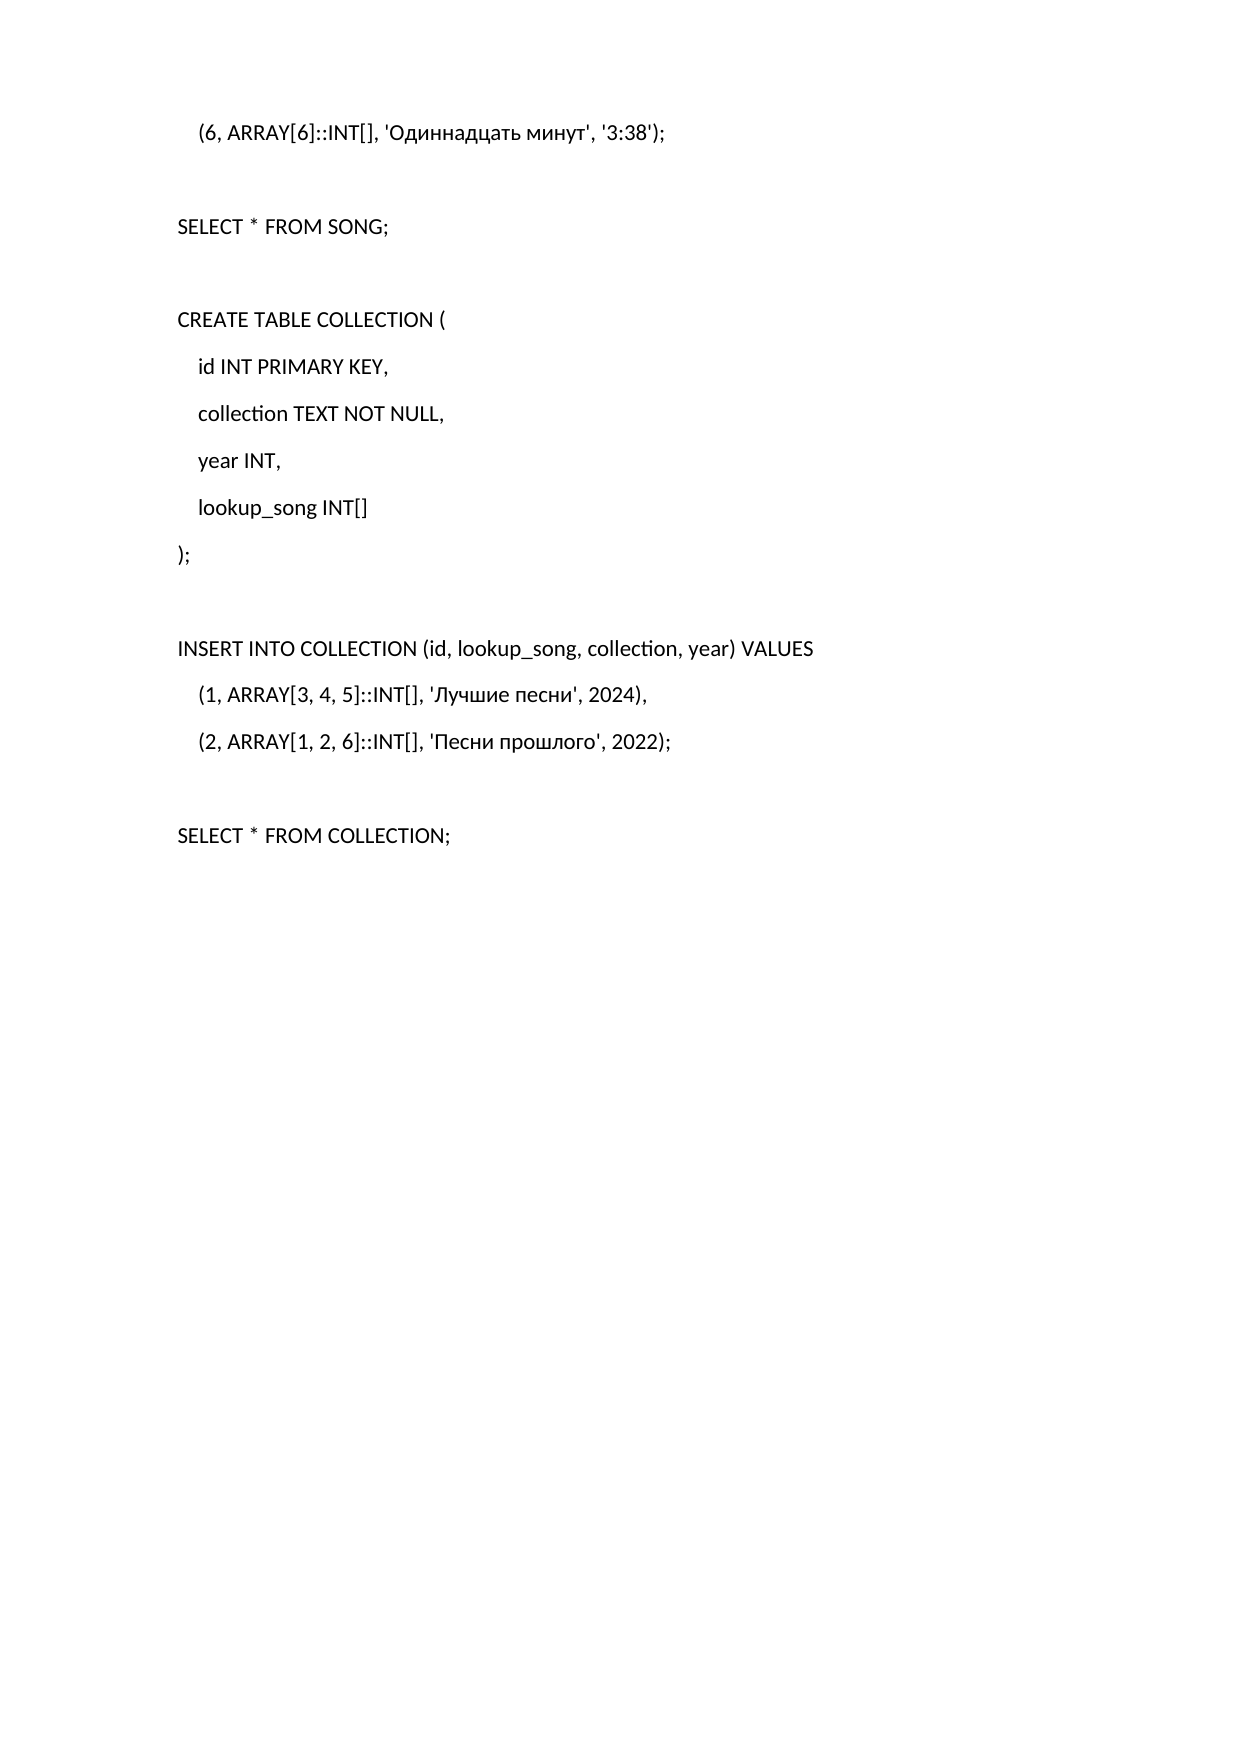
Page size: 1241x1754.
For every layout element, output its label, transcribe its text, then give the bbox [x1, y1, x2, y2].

text SELECT * FROM SONG; [177, 212, 1152, 240]
text SELECT * FROM COLLECTION; [177, 821, 1152, 849]
text id INT PRIMARY KEY, [177, 352, 1152, 381]
text (2, ARRAY[1, 2, 6]::INT[], 'Песни прошлого', 2022); [177, 727, 1152, 756]
text CREATE TABLE COLLECTION ( [177, 306, 1152, 334]
text ); [177, 540, 1152, 568]
text (6, ARRAY[6]::INT[], 'Одиннадцать минут', '3:38'); [177, 118, 1152, 146]
text collection TEXT NOT NULL, [177, 399, 1152, 427]
text INSERT INTO COLLECTION (id, lookup_song, collection, year) VALUES [177, 634, 1152, 662]
text lookup_song INT[] [177, 493, 1152, 521]
text year INT, [177, 446, 1152, 474]
text (1, ARRAY[3, 4, 5]::INT[], 'Лучшие песни', 2024), [177, 681, 1152, 709]
